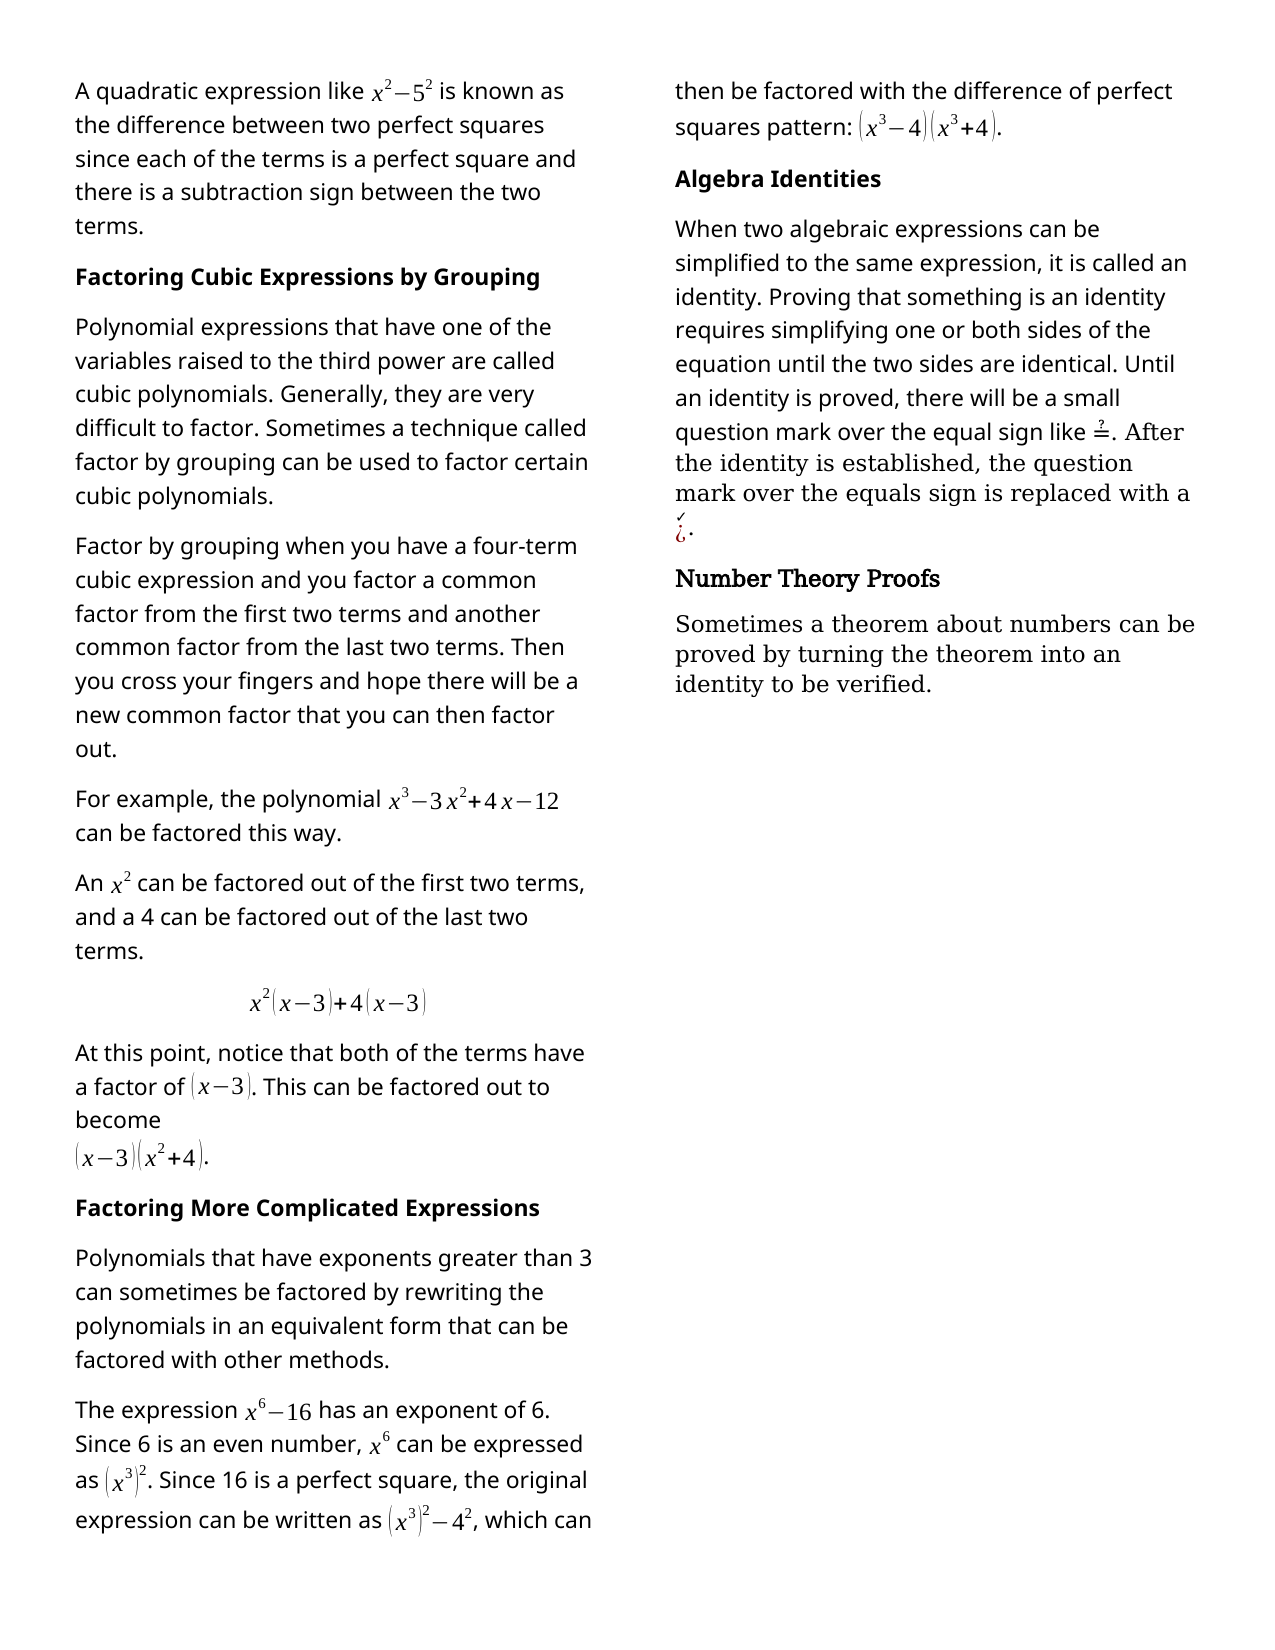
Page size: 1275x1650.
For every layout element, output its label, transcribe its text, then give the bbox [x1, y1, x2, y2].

text The expression has an exponent of 6. Since 6 is an even number, can be expressed as . Since 16 is a perfect square, the original expression can be written as , which can then be factored with the difference of perfect squares pattern: . [75, 1394, 600, 1538]
text Number Theory Proofs [675, 564, 1200, 591]
text A quadratic expression like is known as the difference between two perfect squares since each of the terms is a perfect square and there is a subtraction sign between the two terms. [75, 75, 600, 241]
text At this point, notice that both of the terms have a factor of . This can be factored out to become . [75, 1037, 600, 1173]
text The expression has an exponent of 6. Since 6 is an even number, can be expressed as . Since 16 is a perfect square, the original expression can be written as , which can then be factored with the difference of perfect squares pattern: . [675, 75, 1200, 143]
text For example, the polynomial can be factored this way. [75, 783, 600, 848]
text Sometimes a theorem about numbers can be proved by turning the theorem into an identity to be verified. [675, 610, 1200, 697]
text Polynomial expressions that have one of the variables raised to the third power are called cubic polynomials. Generally, they are very difficult to factor. Sometimes a technique called factor by grouping can be used to factor certain cubic polynomials. [75, 311, 600, 511]
text Polynomials that have exponents greater than 3 can sometimes be factored by rewriting the polynomials in an equivalent form that can be factored with other methods. [75, 1242, 600, 1375]
text An can be factored out of the first two terms, and a 4 can be factored out of the last two terms. [75, 867, 600, 966]
text Factor by grouping when you have a four-term cubic expression and you factor a common factor from the first two terms and another common factor from the last two terms. Then you cross your fingers and hope there will be a new common factor that you can then factor out. [75, 530, 600, 764]
text Factoring Cubic Expressions by Grouping [75, 260, 600, 292]
text Factoring More Complicated Expressions [75, 1192, 600, 1223]
text Algebra Identities [675, 162, 1200, 194]
text When two algebraic expressions can be simplified to the same expression, it is called an identity. Proving that something is an identity requires simplifying one or both sides of the equation until the two sides are identical. Until an identity is proved, there will be a small question mark over the equal sign like ≟. After the identity is established, the question mark over the equals sign is replaced with a . [675, 213, 1200, 545]
